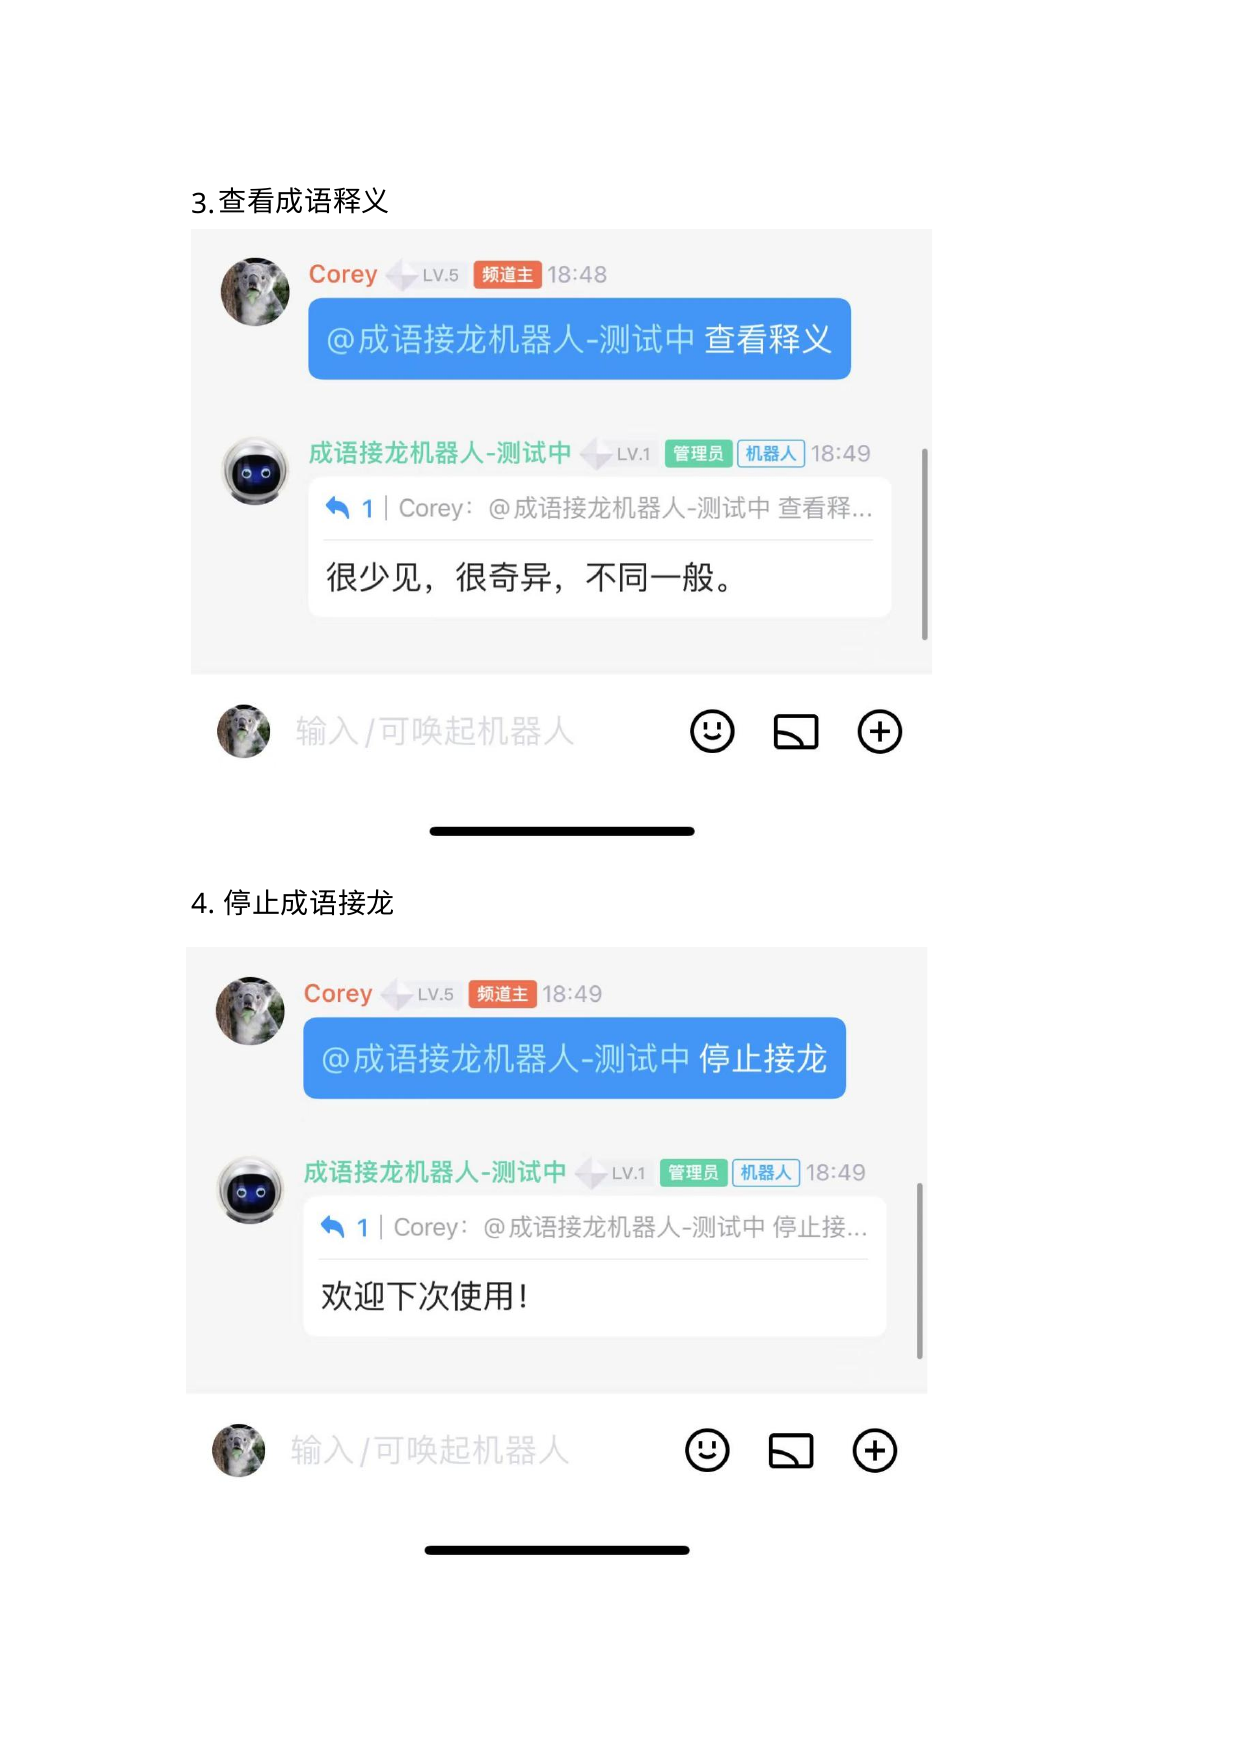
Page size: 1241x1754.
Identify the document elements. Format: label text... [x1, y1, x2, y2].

list 查看成语释义 [191, 183, 1054, 221]
picture [190, 229, 933, 851]
picture [186, 947, 928, 1570]
text 4. 停止成语接龙 [191, 885, 1054, 922]
